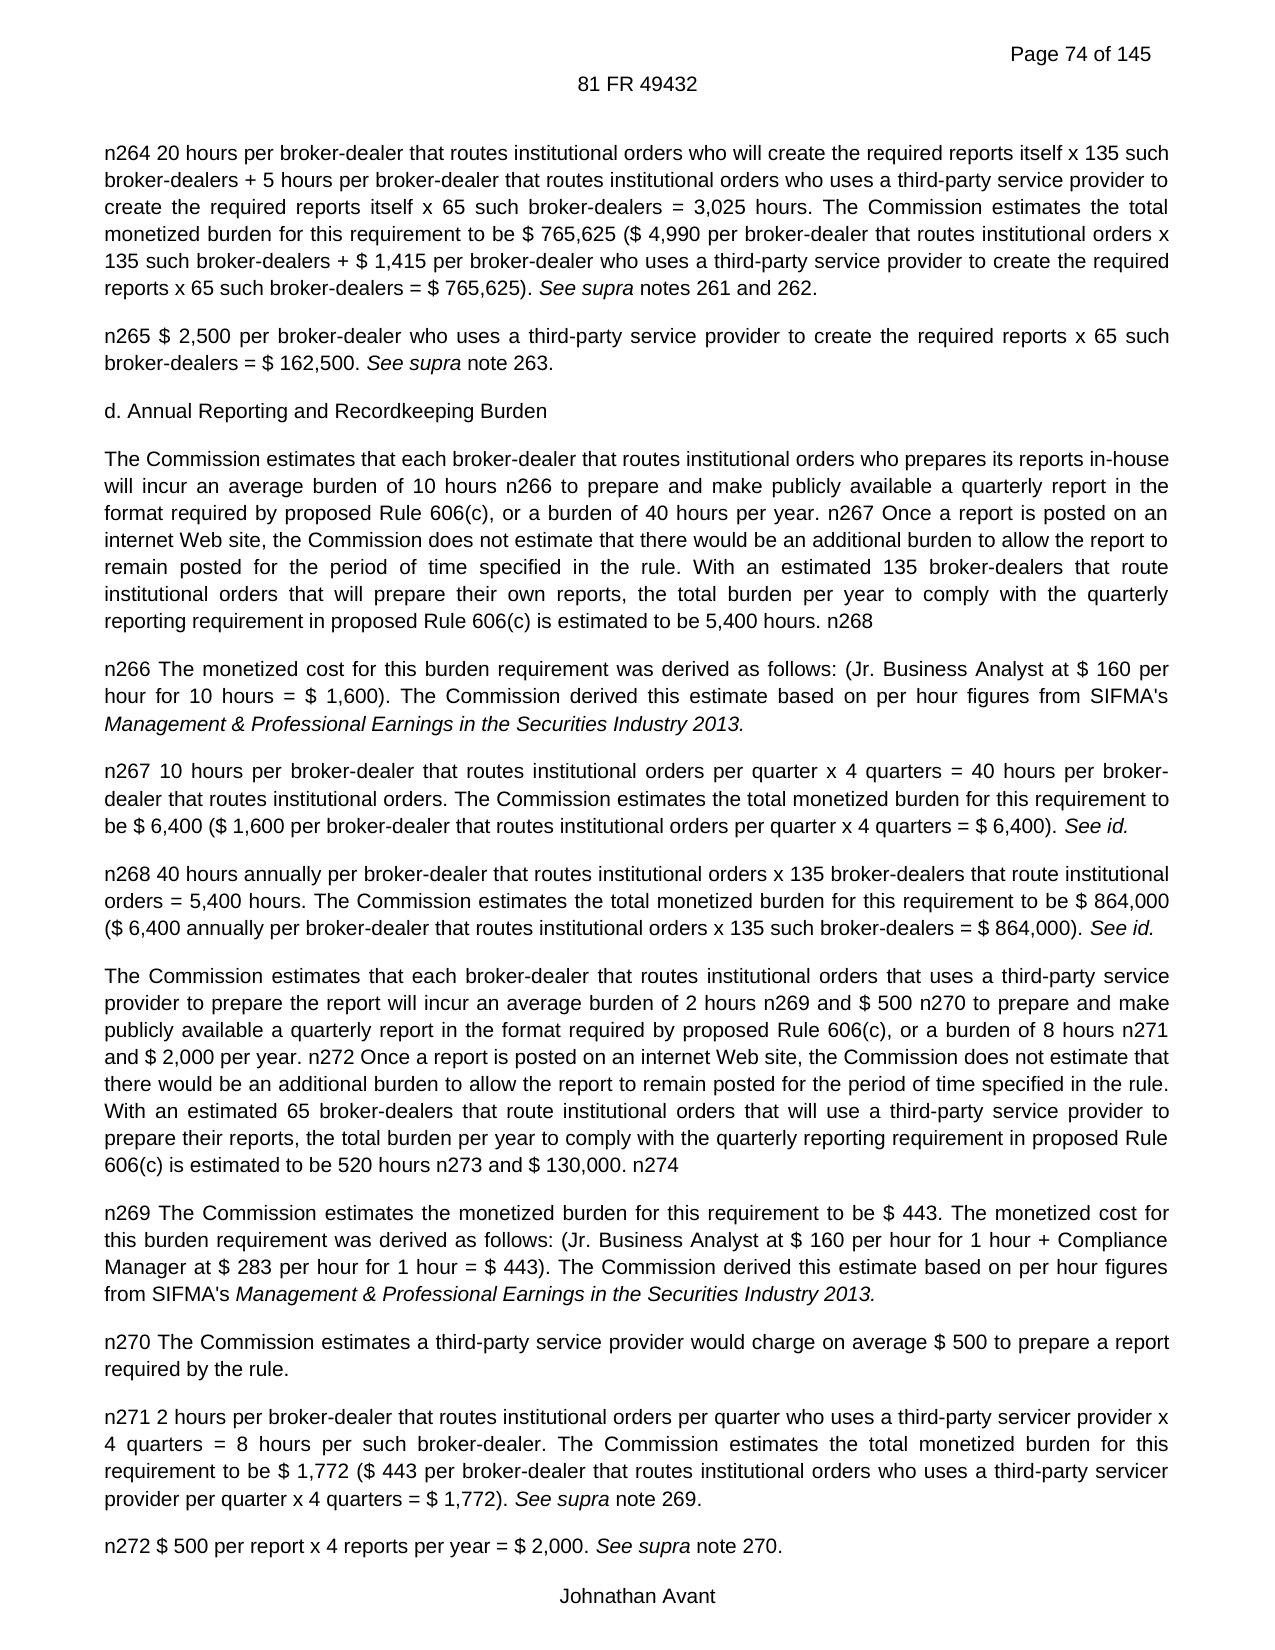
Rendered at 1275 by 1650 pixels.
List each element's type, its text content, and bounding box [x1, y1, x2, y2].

text n267 10 hours per broker-dealer that routes institutional orders per quarter x 4 quarters = 40 hours per broker-dealer that routes institutional orders. The Commission estimates the total monetized burden for this requirement to be $ 6,400 ($ 1,600 per broker-dealer that routes institutional orders per quarter x 4 quarters = $ 6,400). See id. [104, 756, 1171, 837]
text n266 The monetized cost for this burden requirement was derived as follows: (Jr. Business Analyst at $ 160 per hour for 10 hours = $ 1,600). The Commission derived this estimate based on per hour figures from SIFMA's Management & Professional Earnings in the Securities Industry 2013. [104, 654, 1171, 735]
text n272 $ 500 per report x 4 reports per year = $ 2,000. See supra note 270. [104, 1531, 1171, 1558]
text n264 20 hours per broker-dealer that routes institutional orders who will create the required reports itself x 135 such broker-dealers + 5 hours per broker-dealer that routes institutional orders who uses a third-party service provider to create the required reports itself x 65 such broker-dealers = 3,025 hours. The Commission estimates the total monetized burden for this requirement to be $ 765,625 ($ 4,990 per broker-dealer that routes institutional orders x 135 such broker-dealers + $ 1,415 per broker-dealer who uses a third-party service provider to create the required reports x 65 such broker-dealers = $ 765,625). See supra notes 261 and 262. [104, 137, 1171, 300]
text The Commission estimates that each broker-dealer that routes institutional orders that uses a third-party service provider to prepare the report will incur an average burden of 2 hours n269 and $ 500 n270 to prepare and make publicly available a quarterly report in the format required by proposed Rule 606(c), or a burden of 8 hours n271 and $ 2,000 per year. n272 Once a report is posted on an internet Web site, the Commission does not estimate that there would be an additional burden to allow the report to remain posted for the period of time specified in the rule. With an estimated 65 broker-dealers that route institutional orders that will use a third-party service provider to prepare their reports, the total burden per year to comply with the quarterly reporting requirement in proposed Rule 606(c) is estimated to be 520 hours n273 and $ 130,000. n274 [104, 960, 1171, 1177]
text The Commission estimates that each broker-dealer that routes institutional orders who prepares its reports in-house will incur an average burden of 10 hours n266 to prepare and make publicly available a quarterly report in the format required by proposed Rule 606(c), or a burden of 40 hours per year. n267 Once a report is posted on an internet Web site, the Commission does not estimate that there would be an additional burden to allow the report to remain posted for the period of time specified in the rule. With an estimated 135 broker-dealers that route institutional orders that will prepare their own reports, the total burden per year to comply with the quarterly reporting requirement in proposed Rule 606(c) is estimated to be 5,400 hours. n268 [104, 444, 1171, 633]
text d. Annual Reporting and Recordkeeping Burden [104, 396, 1171, 423]
text n268 40 hours annually per broker-dealer that routes institutional orders x 135 broker-dealers that route institutional orders = 5,400 hours. The Commission estimates the total monetized burden for this requirement to be $ 864,000 ($ 6,400 annually per broker-dealer that routes institutional orders x 135 such broker-dealers = $ 864,000). See id. [104, 858, 1171, 939]
text n271 2 hours per broker-dealer that routes institutional orders per quarter who uses a third-party servicer provider x 4 quarters = 8 hours per such broker-dealer. The Commission estimates the total monetized burden for this requirement to be $ 1,772 ($ 443 per broker-dealer that routes institutional orders who uses a third-party servicer provider per quarter x 4 quarters = $ 1,772). See supra note 269. [104, 1402, 1171, 1510]
text n265 $ 2,500 per broker-dealer who uses a third-party service provider to create the required reports x 65 such broker-dealers = $ 162,500. See supra note 263. [104, 321, 1171, 375]
text n269 The Commission estimates the monetized burden for this requirement to be $ 443. The monetized cost for this burden requirement was derived as follows: (Jr. Business Analyst at $ 160 per hour for 1 hour + Compliance Manager at $ 283 per hour for 1 hour = $ 443). The Commission derived this estimate based on per hour figures from SIFMA's Management & Professional Earnings in the Securities Industry 2013. [104, 1198, 1171, 1306]
text n270 The Commission estimates a third-party service provider would charge on average $ 500 to prepare a report required by the rule. [104, 1327, 1171, 1381]
